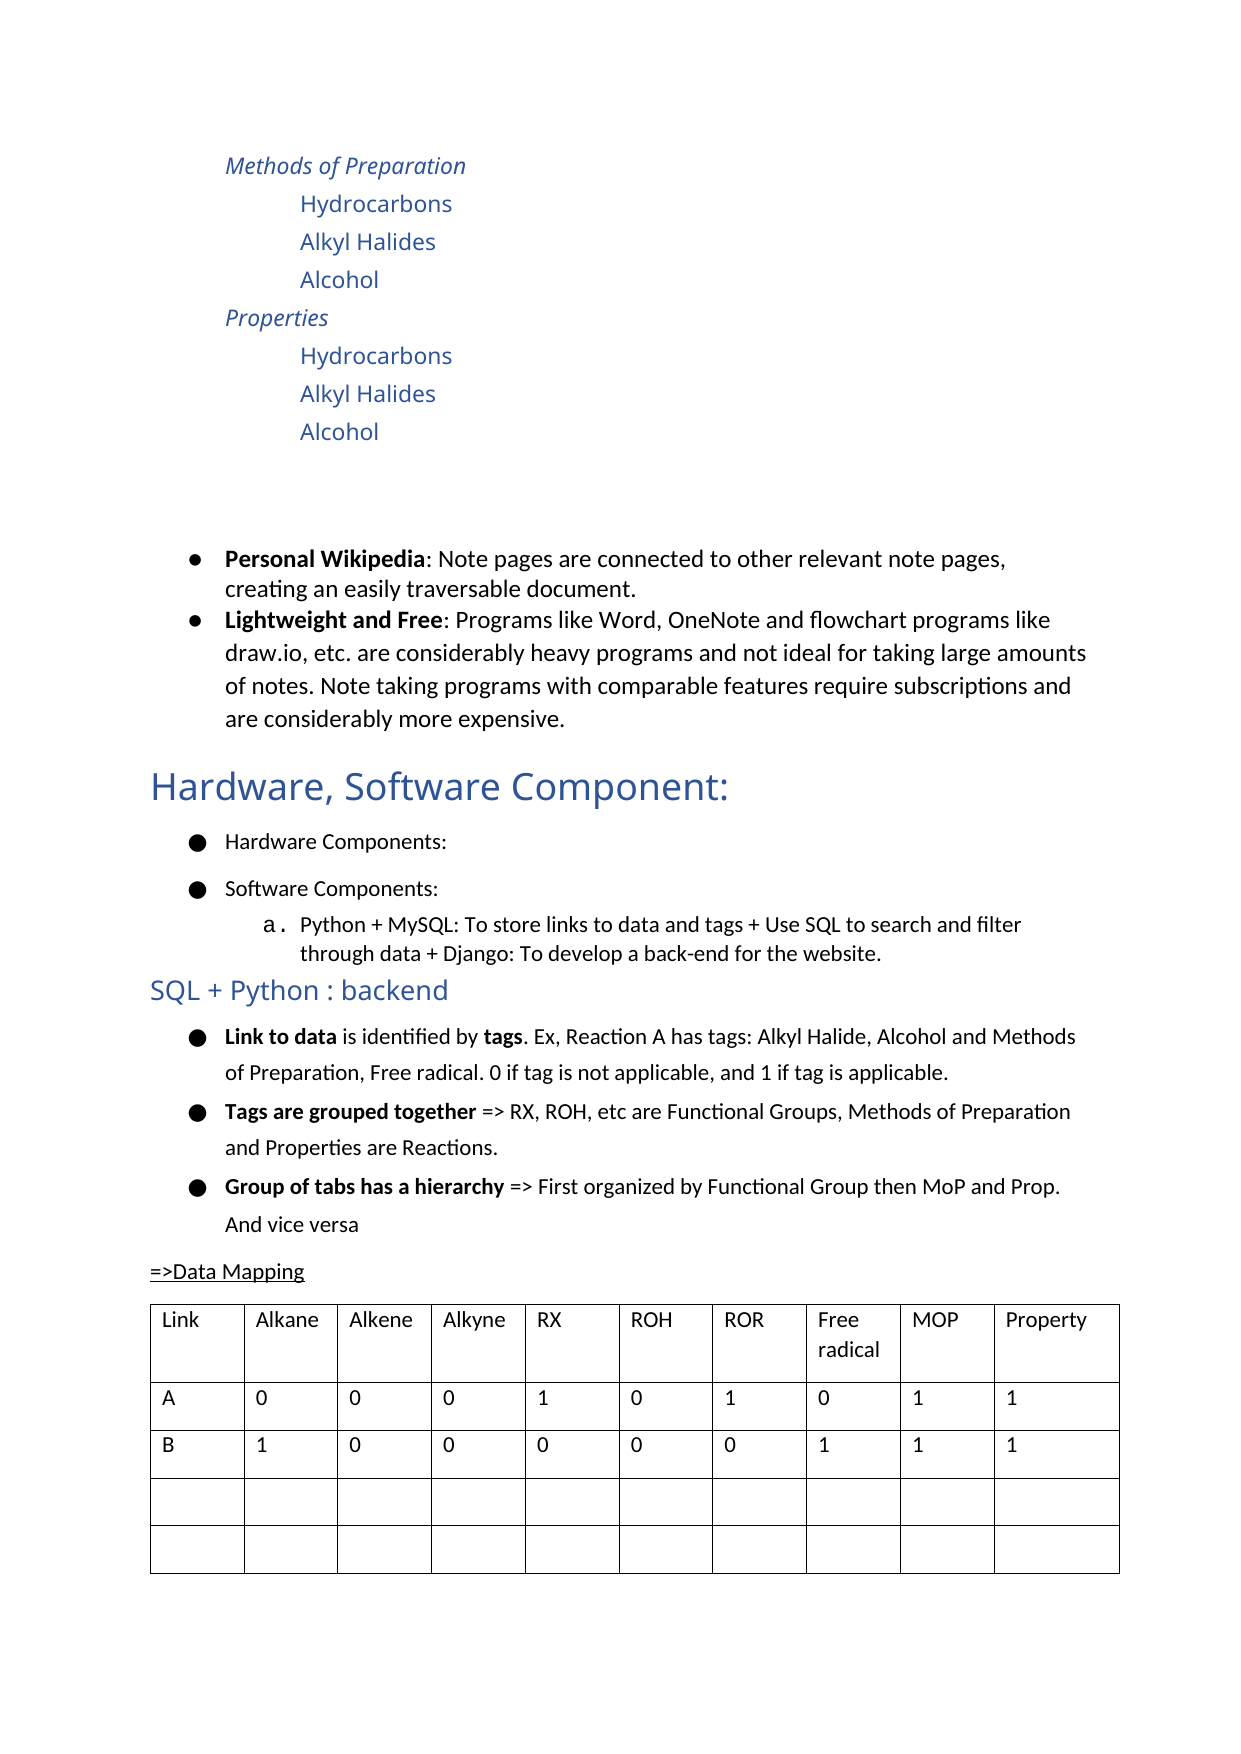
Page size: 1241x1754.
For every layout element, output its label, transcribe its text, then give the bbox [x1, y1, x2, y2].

text =>Data Mapping [150, 1257, 1090, 1285]
table_header MOP [901, 1305, 994, 1382]
table_header Alkane [245, 1305, 337, 1382]
table_cell [432, 1526, 525, 1573]
subtitle Properties [150, 302, 1090, 333]
subtitle Hydrocarbons [225, 339, 1090, 371]
table_header Property [995, 1305, 1119, 1382]
table_cell 1 [901, 1431, 994, 1477]
table_cell [901, 1526, 994, 1573]
table_cell [807, 1526, 900, 1573]
table_cell [245, 1479, 337, 1525]
table_cell B [151, 1431, 244, 1477]
table_cell [151, 1479, 244, 1525]
table_cell 0 [432, 1383, 525, 1429]
table_cell 1 [713, 1383, 806, 1429]
subtitle Alkyl Halides [225, 377, 1090, 409]
table_cell [338, 1526, 431, 1573]
list Python + MySQL: To store links to data and tags + Use SQL to search and filter through data + Django: To develop a back-end for the website. [262, 910, 1090, 967]
table_cell 0 [245, 1383, 337, 1429]
table_header RX [526, 1305, 619, 1382]
list Personal Wikipedia: Note pages are connected to other relevant note pages, creating an easily traversable document. [187, 543, 1090, 604]
table_cell 0 [338, 1383, 431, 1429]
table_cell 0 [432, 1431, 525, 1477]
table_cell 0 [526, 1431, 619, 1477]
table_cell 0 [620, 1431, 712, 1477]
table_cell [713, 1526, 806, 1573]
table_cell 1 [995, 1431, 1119, 1477]
table_header Alkene [338, 1305, 431, 1382]
list Tags are grouped together => RX, ROH, etc are Functional Groups, Methods of Preparation and Properties are Reactions. [187, 1086, 1090, 1161]
table_cell [995, 1526, 1119, 1573]
list Hardware Components: [187, 816, 1090, 863]
subtitle Alcohol [225, 264, 1090, 295]
table_cell [338, 1479, 431, 1525]
table_cell 0 [713, 1431, 806, 1477]
table_cell 0 [807, 1383, 900, 1429]
table_header Alkyne [432, 1305, 525, 1382]
table_cell [620, 1526, 712, 1573]
table_cell 1 [901, 1383, 994, 1429]
subtitle SQL + Python : backend [150, 971, 1090, 1008]
table_cell [713, 1479, 806, 1525]
table_header ROR [713, 1305, 806, 1382]
table_cell [526, 1479, 619, 1525]
subtitle Methods of Preparation [150, 150, 1090, 181]
table_cell A [151, 1383, 244, 1429]
table_cell 1 [995, 1383, 1119, 1429]
subtitle Hydrocarbons [225, 188, 1090, 219]
list Lightweight and Free: Programs like Word, OneNote and flowchart programs like draw.io, etc. are considerably heavy programs and not ideal for taking large amounts of notes. Note taking programs with comparable features require subscriptions and are considerably more expensive. [187, 604, 1090, 733]
table_cell [807, 1479, 900, 1525]
table_header Free radical [807, 1305, 900, 1382]
table_cell 0 [338, 1431, 431, 1477]
subtitle Alcohol [225, 415, 1090, 447]
table_cell 1 [245, 1431, 337, 1477]
table_cell 0 [620, 1383, 712, 1429]
table_cell [432, 1479, 525, 1525]
table_cell 1 [807, 1431, 900, 1477]
table_header ROH [620, 1305, 712, 1382]
table_cell [526, 1526, 619, 1573]
list Link to data is identified by tags. Ex, Reaction A has tags: Alkyl Halide, Alcohol and Methods of Preparation, Free radical. 0 if tag is not applicable, and 1 if tag is applicable. [187, 1011, 1090, 1086]
list Software Components: [187, 863, 1090, 910]
table_cell 1 [526, 1383, 619, 1429]
table_cell [151, 1526, 244, 1573]
subtitle Alkyl Halides [225, 226, 1090, 257]
table_cell [995, 1479, 1119, 1525]
table_cell [620, 1479, 712, 1525]
table_header Link [151, 1305, 244, 1382]
subtitle Hardware, Software Component: [150, 761, 1090, 812]
table_cell [245, 1526, 337, 1573]
table_cell [901, 1479, 994, 1525]
list Group of tabs has a hierarchy => First organized by Functional Group then MoP and Prop. And vice versa [187, 1161, 1090, 1238]
